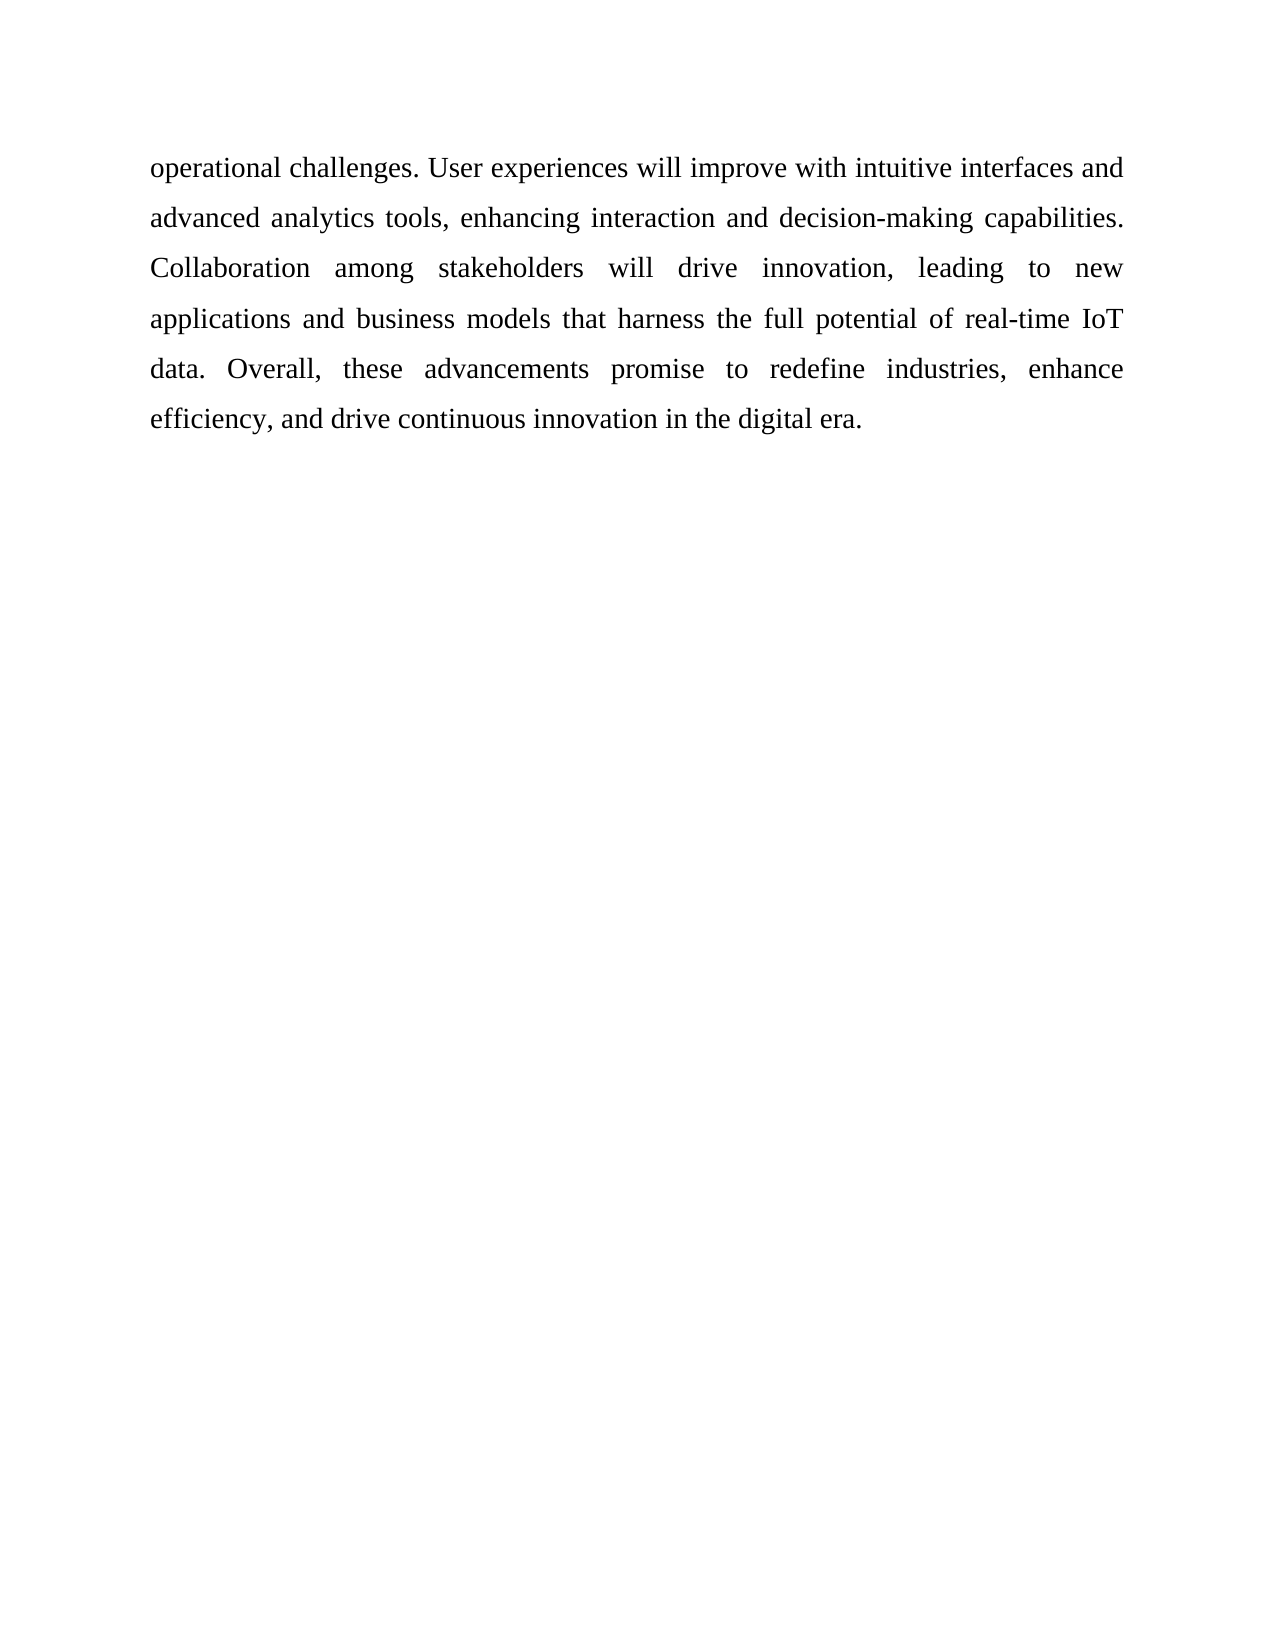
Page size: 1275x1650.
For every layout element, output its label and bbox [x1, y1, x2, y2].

text [150, 150, 1125, 435]
